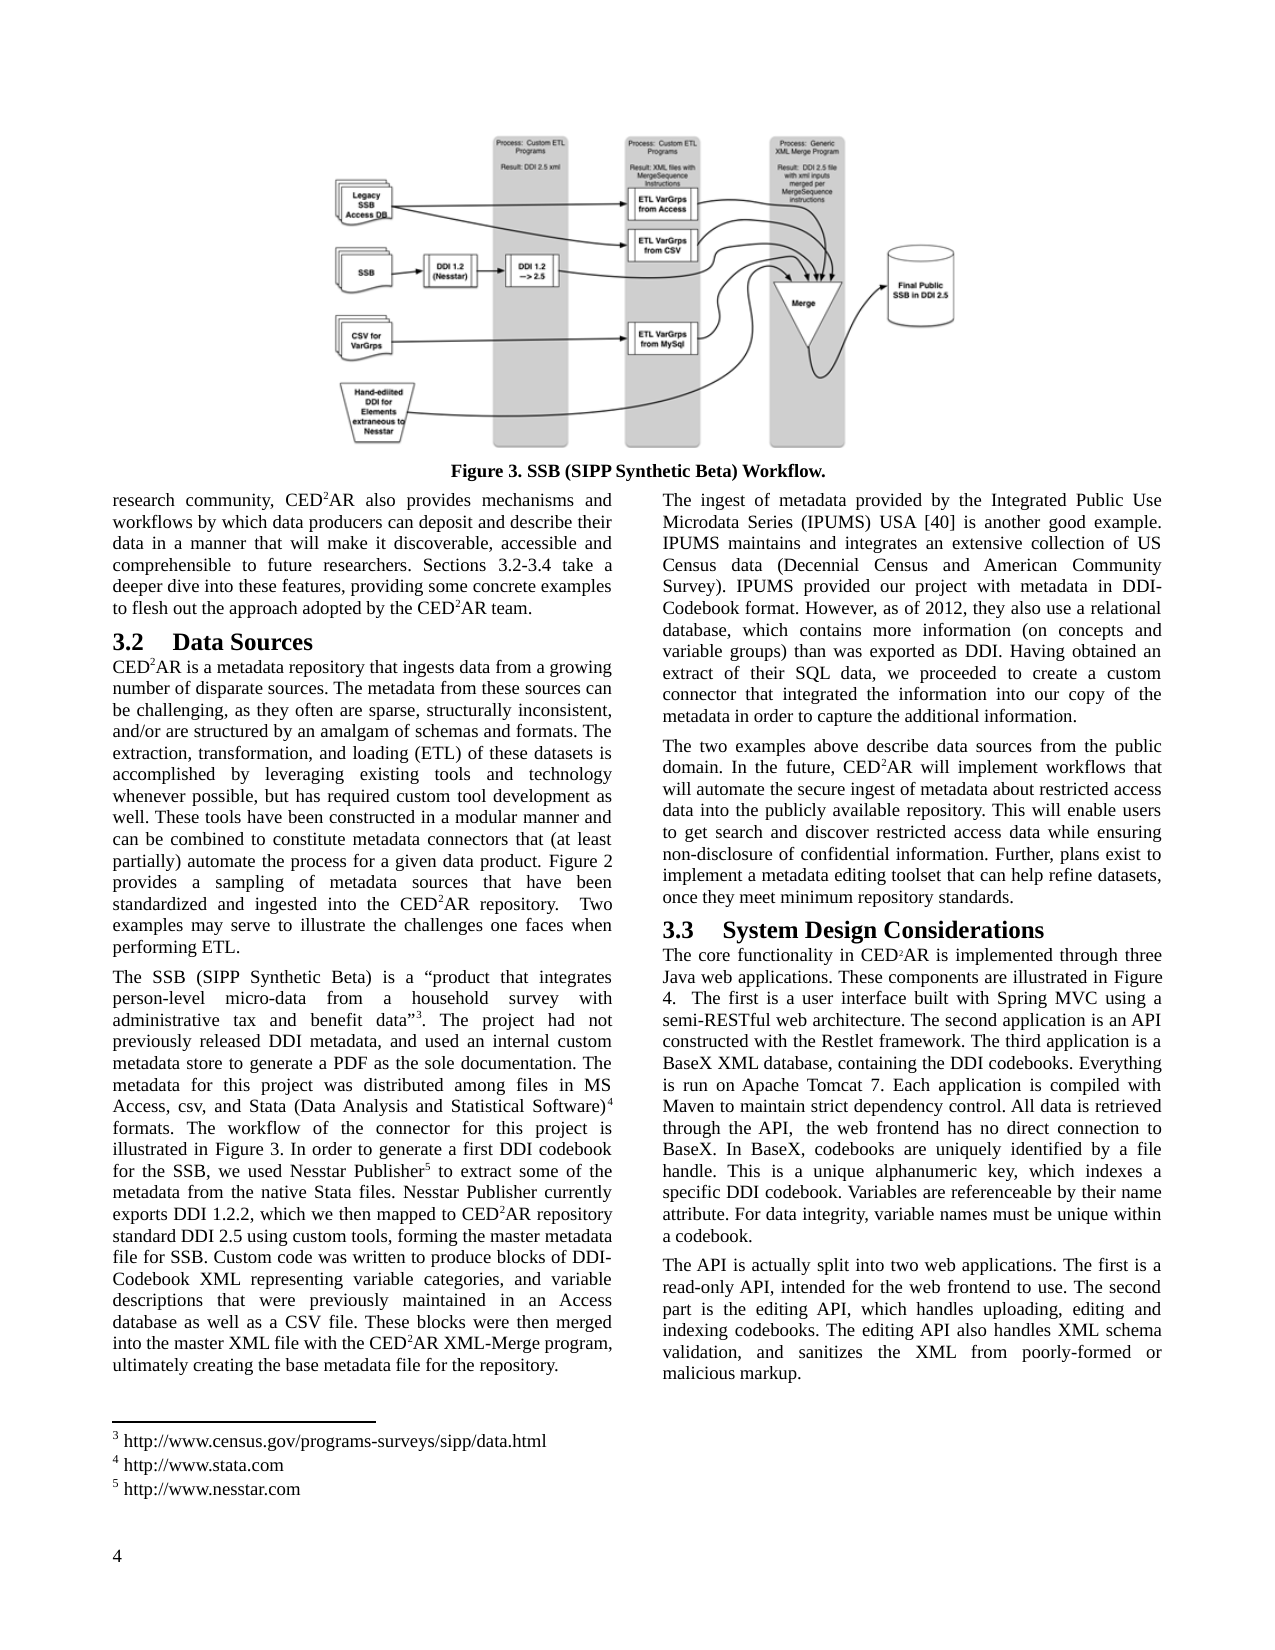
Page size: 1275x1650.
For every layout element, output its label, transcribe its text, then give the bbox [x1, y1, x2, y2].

text The API is actually split into two web applications. The first is a read-only API, intended for the web frontend to use. The second part is the editing API, which handles uploading, editing and indexing codebooks. The editing API also handles XML schema validation, and sanitizes the XML from poorly-formed or malicious markup. [662, 1254, 1162, 1384]
subtitle Data Sources [112, 627, 613, 656]
subtitle System Design Considerations [662, 915, 1162, 944]
text The ingest of metadata provided by the Integrated Public Use Microdata Series (IPUMS) USA [40] is another good example. IPUMS maintains and integrates an extensive collection of US Census data (Decennial Census and American Community Survey). IPUMS provided our project with metadata in DDI-Codebook format. However, as of 2012, they also use a relational database, which contains more information (on concepts and variable groups) than was exported as DDI. Having obtained an extract of their SQL data, we proceeded to create a custom connector that integrated the information into our copy of the metadata in order to capture the additional information. [662, 112, 1162, 726]
text The two examples above describe data sources from the public domain. In the future, CED2AR will implement workflows that will automate the secure ingest of metadata about restricted access data into the publicly available repository. This will enable users to get search and discover restricted access data while ensuring non-disclosure of confidential information. Further, plans exist to implement a metadata editing toolset that can help refine datasets, once they meet minimum repository standards. [662, 734, 1162, 907]
text The core functionality in CED2AR is implemented through three Java web applications. These components are illustrated in Figure 4. The first is a user interface built with Spring MVC using a semi-RESTful web architecture. The second application is an API constructed with the Restlet framework. The third application is a BaseX XML database, containing the DDI codebooks. Everything is run on Apache Tomcat 7. Each application is compiled with Maven to maintain strict dependency control. All data is retrieved through the API, the web frontend has no direct connection to BaseX. In BaseX, codebooks are uniquely identified by a file handle. This is a unique alphanumeric key, which indexes a specific DDI codebook. Variables are referenceable by their name attribute. For data integrity, variable names must be unique within a codebook. [662, 944, 1162, 1246]
